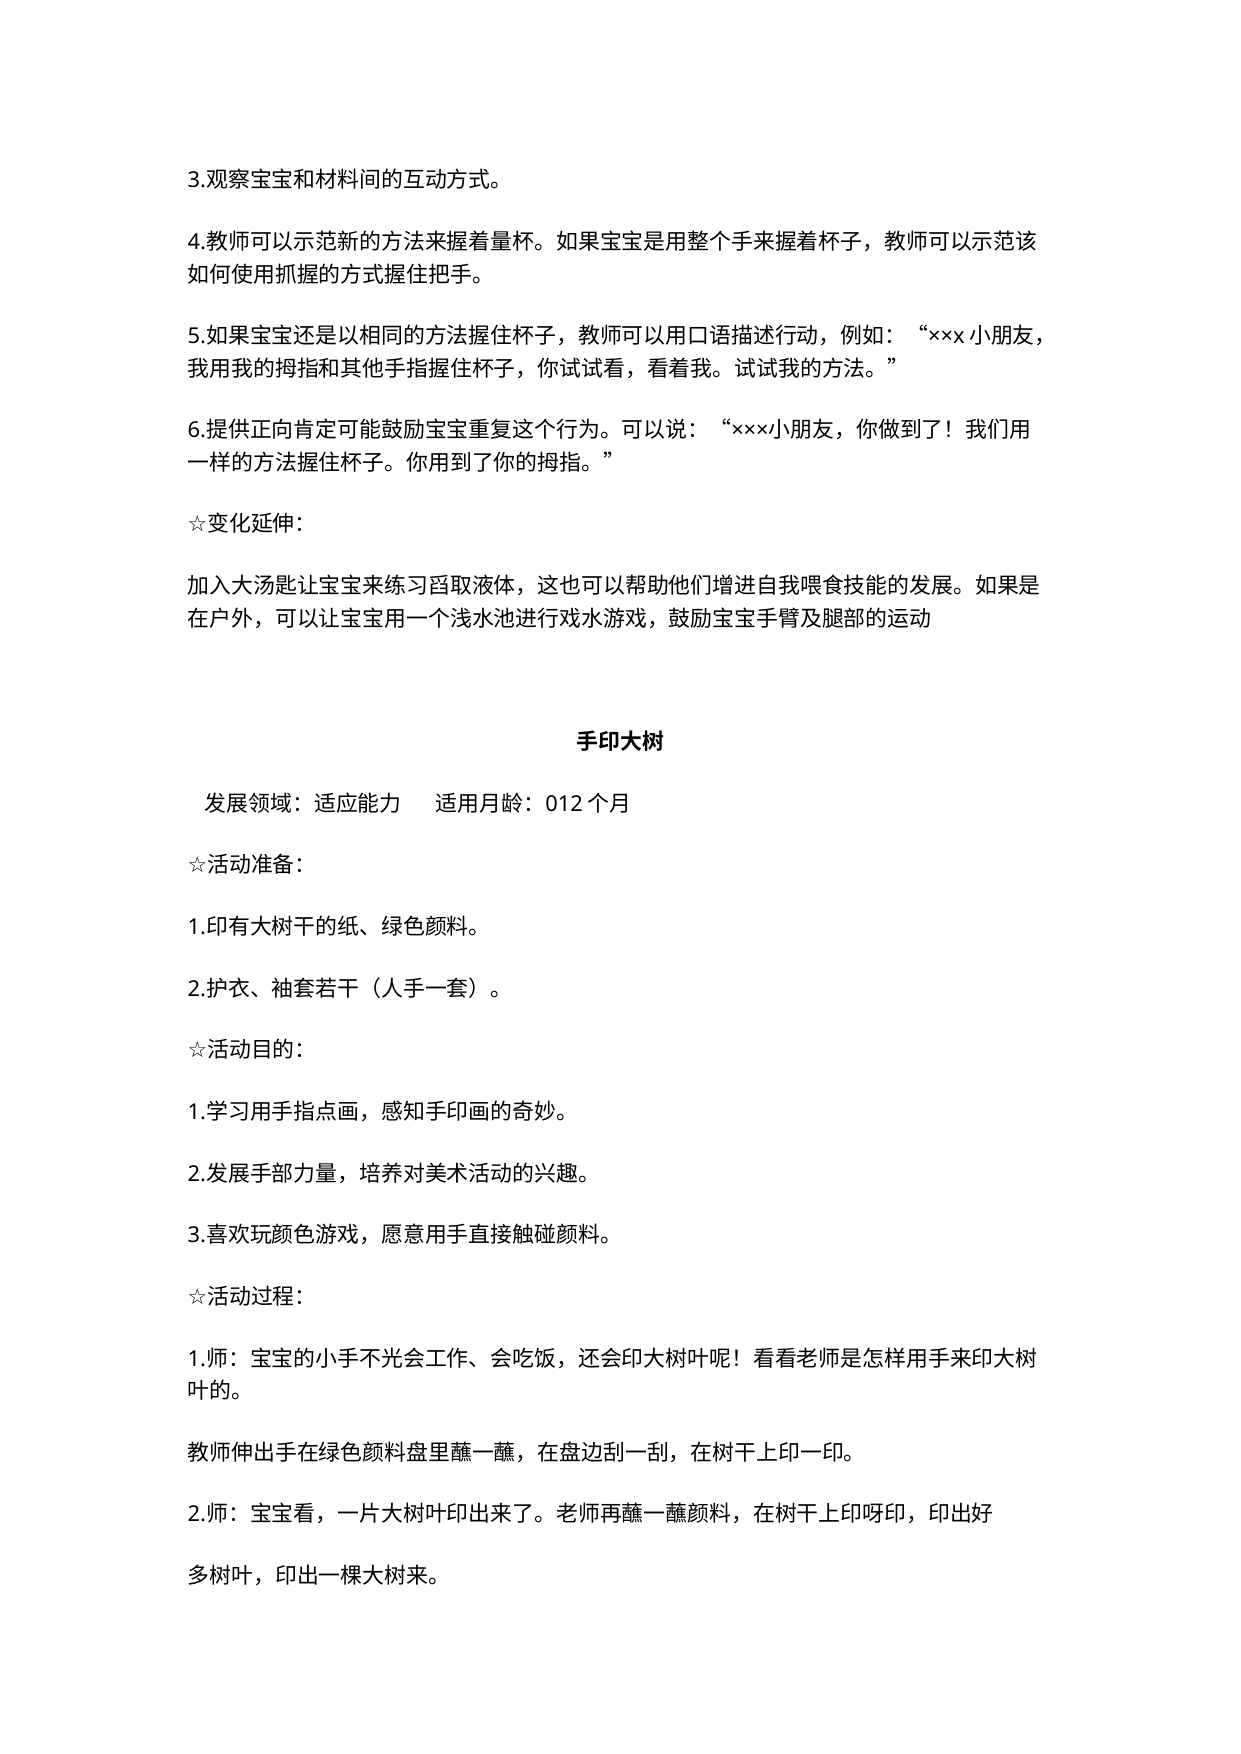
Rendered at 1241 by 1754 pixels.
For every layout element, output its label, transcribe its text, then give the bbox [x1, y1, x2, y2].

text ☆活动过程： [187, 1279, 1053, 1311]
text 2.师：宝宝看，一片大树叶印出来了。老师再蘸一蘸颜料，在树干上印呀印，印出好 [187, 1496, 1053, 1529]
text ☆活动目的： [187, 1032, 1053, 1064]
text ☆变化延伸： [187, 506, 1053, 539]
text 加入大汤匙让宝宝来练习舀取液体，这也可以帮助他们增进自我喂食技能的发展。如果是在户外，可以让宝宝用一个浅水池进行戏水游戏，鼓励宝宝手臂及腿部的运动 [187, 568, 1053, 633]
text 3.观察宝宝和材料间的互动方式。 [187, 162, 1053, 194]
text 2.护衣、袖套若干（人手一套）。 [187, 970, 1053, 1003]
text 4.教师可以示范新的方法来握着量杯。如果宝宝是用整个手来握着杯子，教师可以示范该如何使用抓握的方式握住把手。 [187, 224, 1053, 289]
text 手印大树 [187, 724, 1053, 756]
text 发展领域：适应能力 适用月龄：012个月 [187, 785, 1053, 818]
text ☆活动准备： [187, 847, 1053, 879]
text 2.发展手部力量，培养对美术活动的兴趣。 [187, 1155, 1053, 1188]
text 5.如果宝宝还是以相同的方法握住杯子，教师可以用口语描述行动，例如：“××x小朋友，我用我的拇指和其他手指握住杯子，你试试看，看着我。试试我的方法。” [187, 318, 1053, 383]
text 3.喜欢玩颜色游戏，愿意用手直接触碰颜料。 [187, 1217, 1053, 1249]
text 1.师：宝宝的小手不光会工作、会吃饭，还会印大树叶呢！看看老师是怎样用手来印大树叶的。 [187, 1340, 1053, 1405]
text 1.学习用手指点画，感知手印画的奇妙。 [187, 1094, 1053, 1126]
text 1.印有大树干的纸、绿色颜料。 [187, 909, 1053, 941]
text 6.提供正向肯定可能鼓励宝宝重复这个行为。可以说：“×××小朋友，你做到了！我们用一样的方法握住杯子。你用到了你的拇指。” [187, 412, 1053, 477]
text 多树叶，印出一棵大树来。 [187, 1558, 1053, 1590]
text 教师伸出手在绿色颜料盘里蘸一蘸，在盘边刮一刮，在树干上印一印。 [187, 1434, 1053, 1467]
